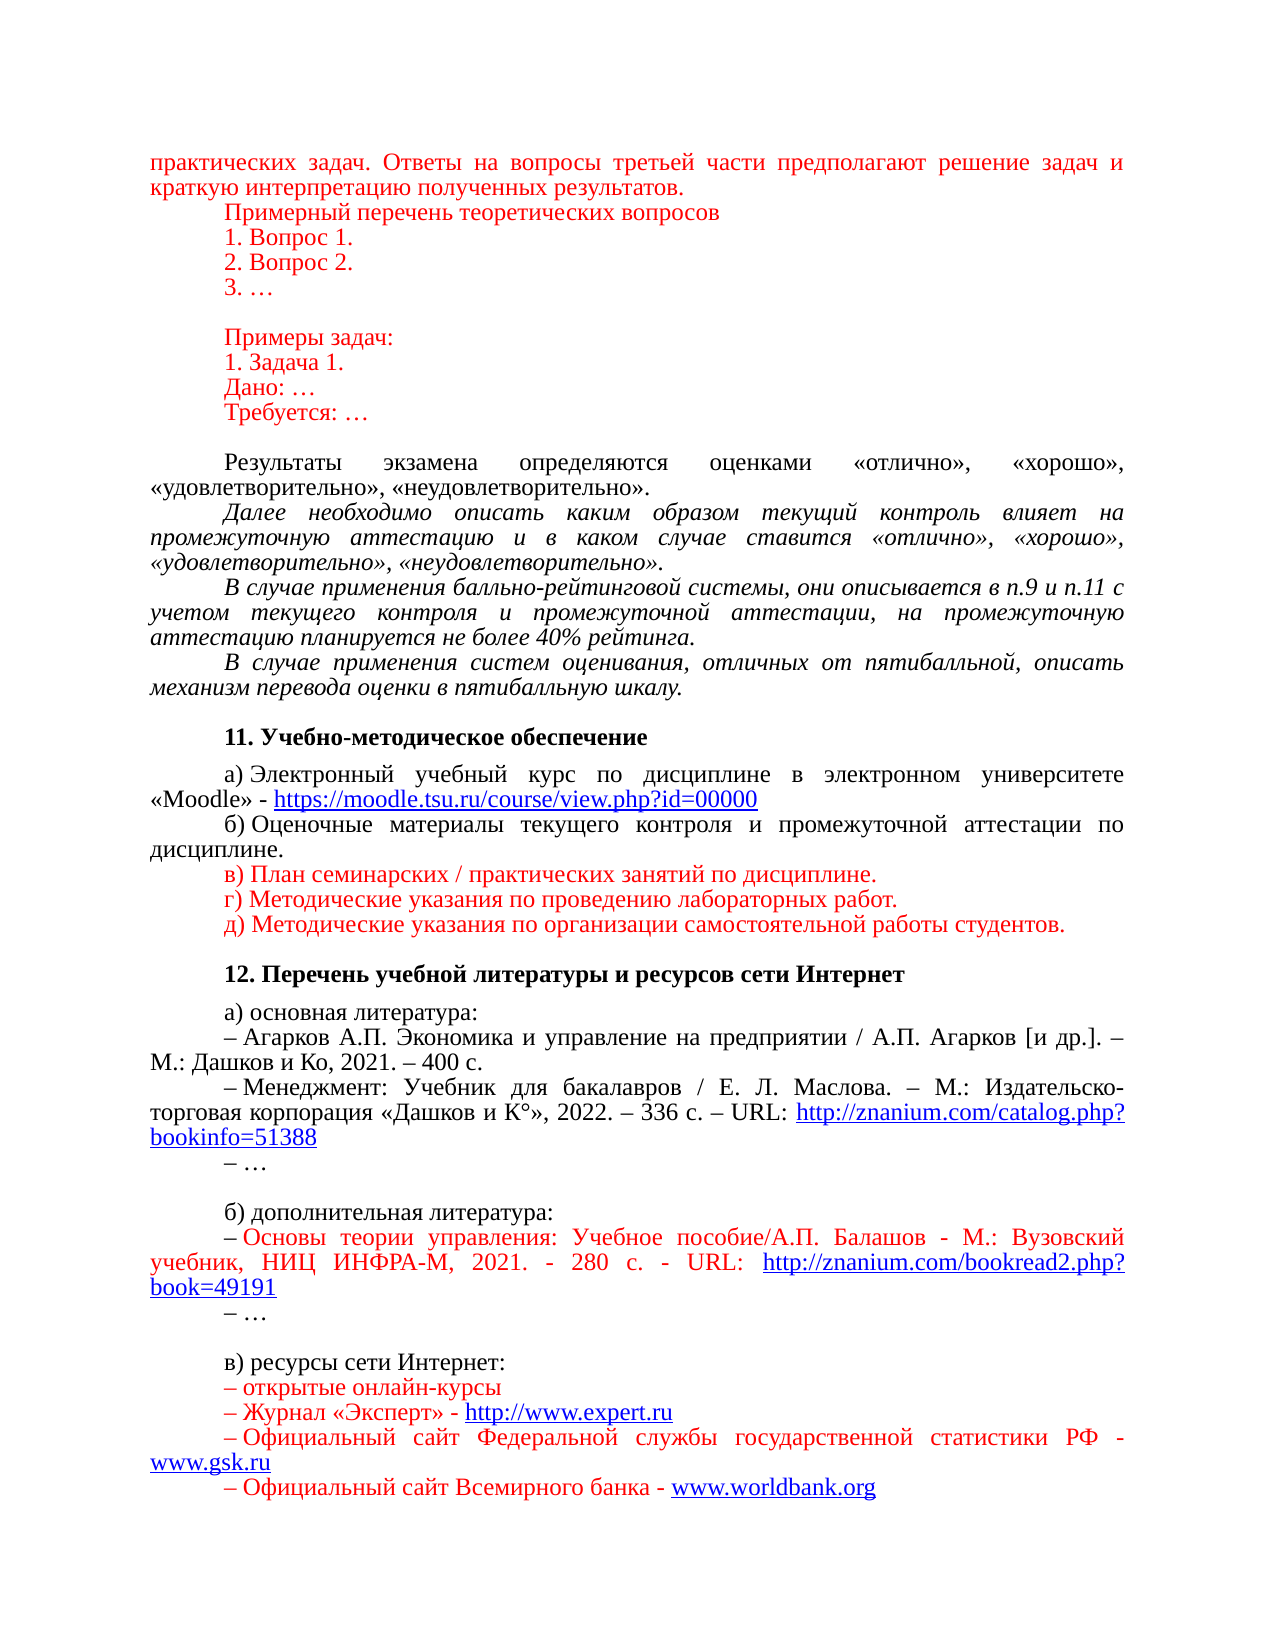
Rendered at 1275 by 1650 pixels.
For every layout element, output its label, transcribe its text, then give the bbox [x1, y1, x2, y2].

text – Основы теории управления: Учебное пособие/А.П. Балашов - М.: Вузовский учебник, НИЦ ИНФРА-М, 2021. - 280 с. - URL: http://znanium.com/bookread2.php?book=49191 [150, 1225, 1125, 1300]
text Примерный перечень теоретических вопросов [150, 200, 1125, 225]
text 1. Вопрос 1. [150, 225, 1125, 250]
text в) ресурсы сети Интернет: [150, 1350, 1125, 1375]
text – Агарков А.П. Экономика и управление на предприятии / А.П. Агарков [и др.]. – М.: Дашков и Ко, 2021. – 400 с. [150, 1025, 1125, 1075]
text Результаты экзамена определяются оценками «отлично», «хорошо», «удовлетворительно», «неудовлетворительно». [150, 450, 1125, 500]
text 2. Вопрос 2. [150, 250, 1125, 275]
text 3. … [150, 275, 1125, 300]
text Дано: … [150, 375, 1125, 400]
text – Официальный сайт Всемирного банка - www.worldbank.org [150, 1475, 1125, 1500]
text Требуется: … [150, 400, 1125, 425]
text – Менеджмент: Учебник для бакалавров / Е. Л. Маслова. – М.: Издательско-торговая корпорация «Дашков и К°», 2022. – 336 с. – URL: http://znanium.com/catalog.php?bookinfo=51388 [150, 1075, 1125, 1150]
text 11. Учебно-методическое обеспечение [150, 725, 1125, 750]
text – открытые онлайн-курсы [150, 1375, 1125, 1400]
text – Журнал «Эксперт» - http://www.expert.ru [150, 1400, 1125, 1425]
text а) основная литература: [150, 1000, 1125, 1025]
text Примеры задач: [150, 325, 1125, 350]
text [150, 150, 1125, 200]
text В случае применения балльно-рейтинговой системы, они описывается в п.9 и п.11 с учетом текущего контроля и промежуточной аттестации, на промежуточную аттестацию планируется не более 40% рейтинга. [150, 575, 1125, 650]
text В случае применения систем оценивания, отличных от пятибалльной, описать механизм перевода оценки в пятибалльную шкалу. [150, 650, 1125, 700]
text а) Электронный учебный курс по дисциплине в электронном университете «Moodle» - https://moodle.tsu.ru/course/view.php?id=00000 [150, 762, 1125, 812]
text б) дополнительная литература: [150, 1200, 1125, 1225]
text – … [150, 1300, 1125, 1325]
text – Официальный сайт Федеральной службы государственной статистики РФ - www.gsk.ru [150, 1425, 1125, 1475]
text 1. Задача 1. [150, 350, 1125, 375]
text – … [150, 1150, 1125, 1175]
text б) Оценочные материалы текущего контроля и промежуточной аттестации по дисциплине. [150, 812, 1125, 862]
text 12. Перечень учебной литературы и ресурсов сети Интернет [150, 962, 1125, 987]
text г) Методические указания по проведению лабораторных работ. [150, 887, 1125, 912]
text Далее необходимо описать каким образом текущий контроль влияет на промежуточную аттестацию и в каком случае ставится «отлично», «хорошо», «удовлетворительно», «неудовлетворительно». [150, 500, 1125, 575]
text д) Методические указания по организации самостоятельной работы студентов. [150, 912, 1125, 937]
text в) План семинарских / практических занятий по дисциплине. [150, 862, 1125, 887]
